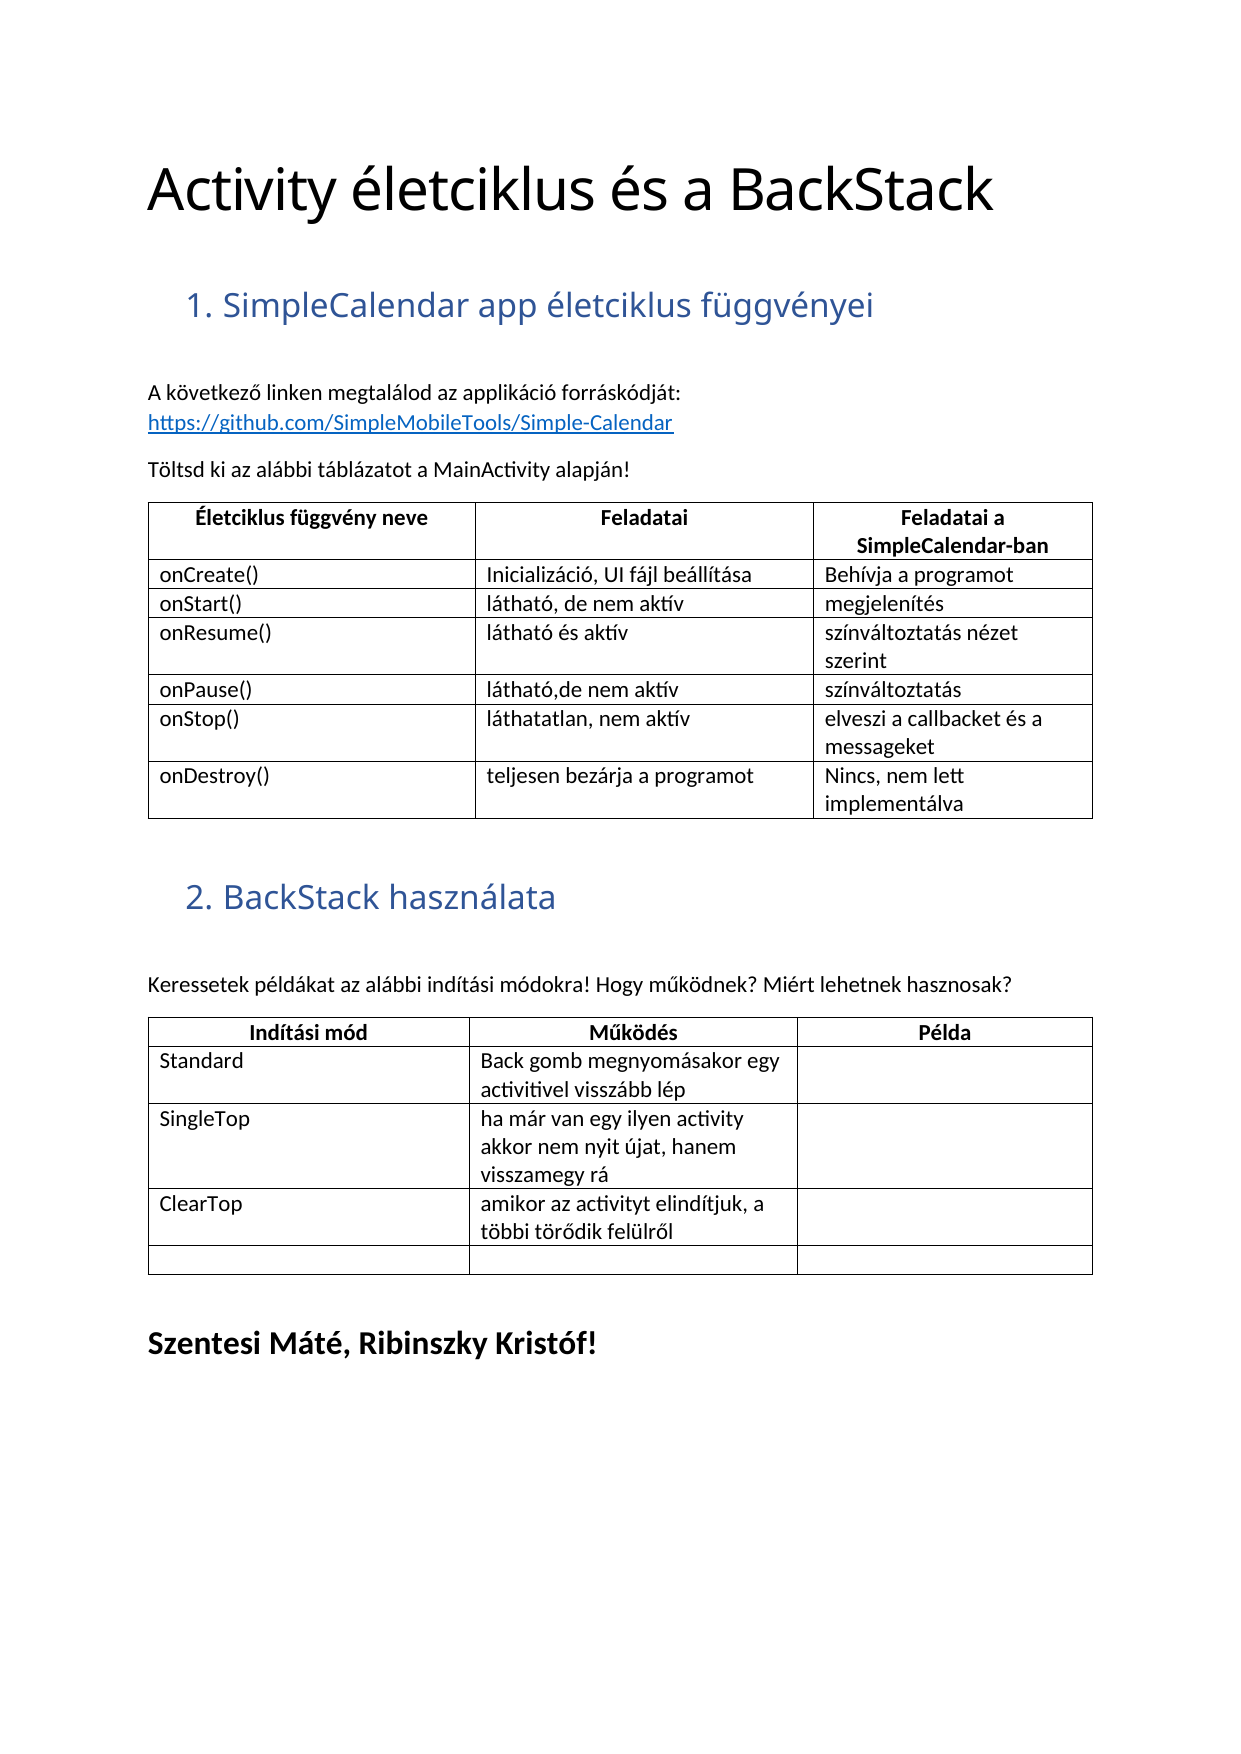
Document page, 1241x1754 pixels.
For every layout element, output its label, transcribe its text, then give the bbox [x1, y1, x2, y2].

table_cell [470, 1246, 797, 1274]
table_cell elveszi a callbacket és a messageket [814, 705, 1092, 761]
table_cell amikor az activityt elindítjuk, a többi törődik felülről [470, 1189, 797, 1245]
text A következő linken megtalálod az applikáció forráskódját: https://github.com/SimpleMobileTools/Simple-Calendar [148, 378, 1093, 436]
table_cell megjelenítés [814, 589, 1092, 617]
table_header Feladatai a SimpleCalendar-ban [814, 503, 1092, 559]
text Keressetek példákat az alábbi indítási módokra! Hogy működnek? Miért lehetnek hasznosak? [148, 970, 1093, 998]
table_cell láthatatlan, nem aktív [476, 705, 813, 761]
table_cell Inicializáció, UI fájl beállítása [476, 560, 813, 588]
table_cell Behívja a programot [814, 560, 1092, 588]
title Activity életciklus és a BackStack [148, 148, 1093, 227]
table_cell Back gomb megnyomásakor egy activitivel visszább lép [470, 1047, 797, 1103]
table_header Indítási mód [149, 1018, 469, 1046]
table_cell [798, 1047, 1092, 1103]
text Szentesi Máté, Ribinszky Kristóf! [148, 1322, 1093, 1363]
table_cell onCreate() [149, 560, 475, 588]
table_cell Standard [149, 1047, 469, 1103]
table_cell [798, 1189, 1092, 1245]
table_cell Nincs, nem lett implementálva [814, 762, 1092, 818]
table_cell onPause() [149, 675, 475, 703]
table_header Feladatai [476, 503, 813, 559]
table_cell SingleTop [149, 1104, 469, 1188]
table_cell ClearTop [149, 1189, 469, 1245]
table_cell látható, de nem aktív [476, 589, 813, 617]
subtitle BackStack használata [185, 874, 1093, 919]
table_cell onDestroy() [149, 762, 475, 818]
table_cell színváltoztatás nézet szerint [814, 618, 1092, 674]
table_cell [798, 1246, 1092, 1274]
table_cell ha már van egy ilyen activity akkor nem nyit újat, hanem visszamegy rá [470, 1104, 797, 1188]
table_cell teljesen bezárja a programot [476, 762, 813, 818]
table_cell onResume() [149, 618, 475, 674]
table_cell onStart() [149, 589, 475, 617]
table_header Életciklus függvény neve [149, 503, 475, 559]
table_cell [149, 1246, 469, 1274]
table_cell látható és aktív [476, 618, 813, 674]
table_header Működés [470, 1018, 797, 1046]
table_cell színváltoztatás [814, 675, 1092, 703]
subtitle SimpleCalendar app életciklus függvényei [185, 282, 1093, 328]
table_cell [798, 1104, 1092, 1188]
text Töltsd ki az alábbi táblázatot a MainActivity alapján! [148, 455, 1093, 483]
table_cell onStop() [149, 705, 475, 761]
table_header Példa [798, 1018, 1092, 1046]
table_cell látható,de nem aktív [476, 675, 813, 703]
